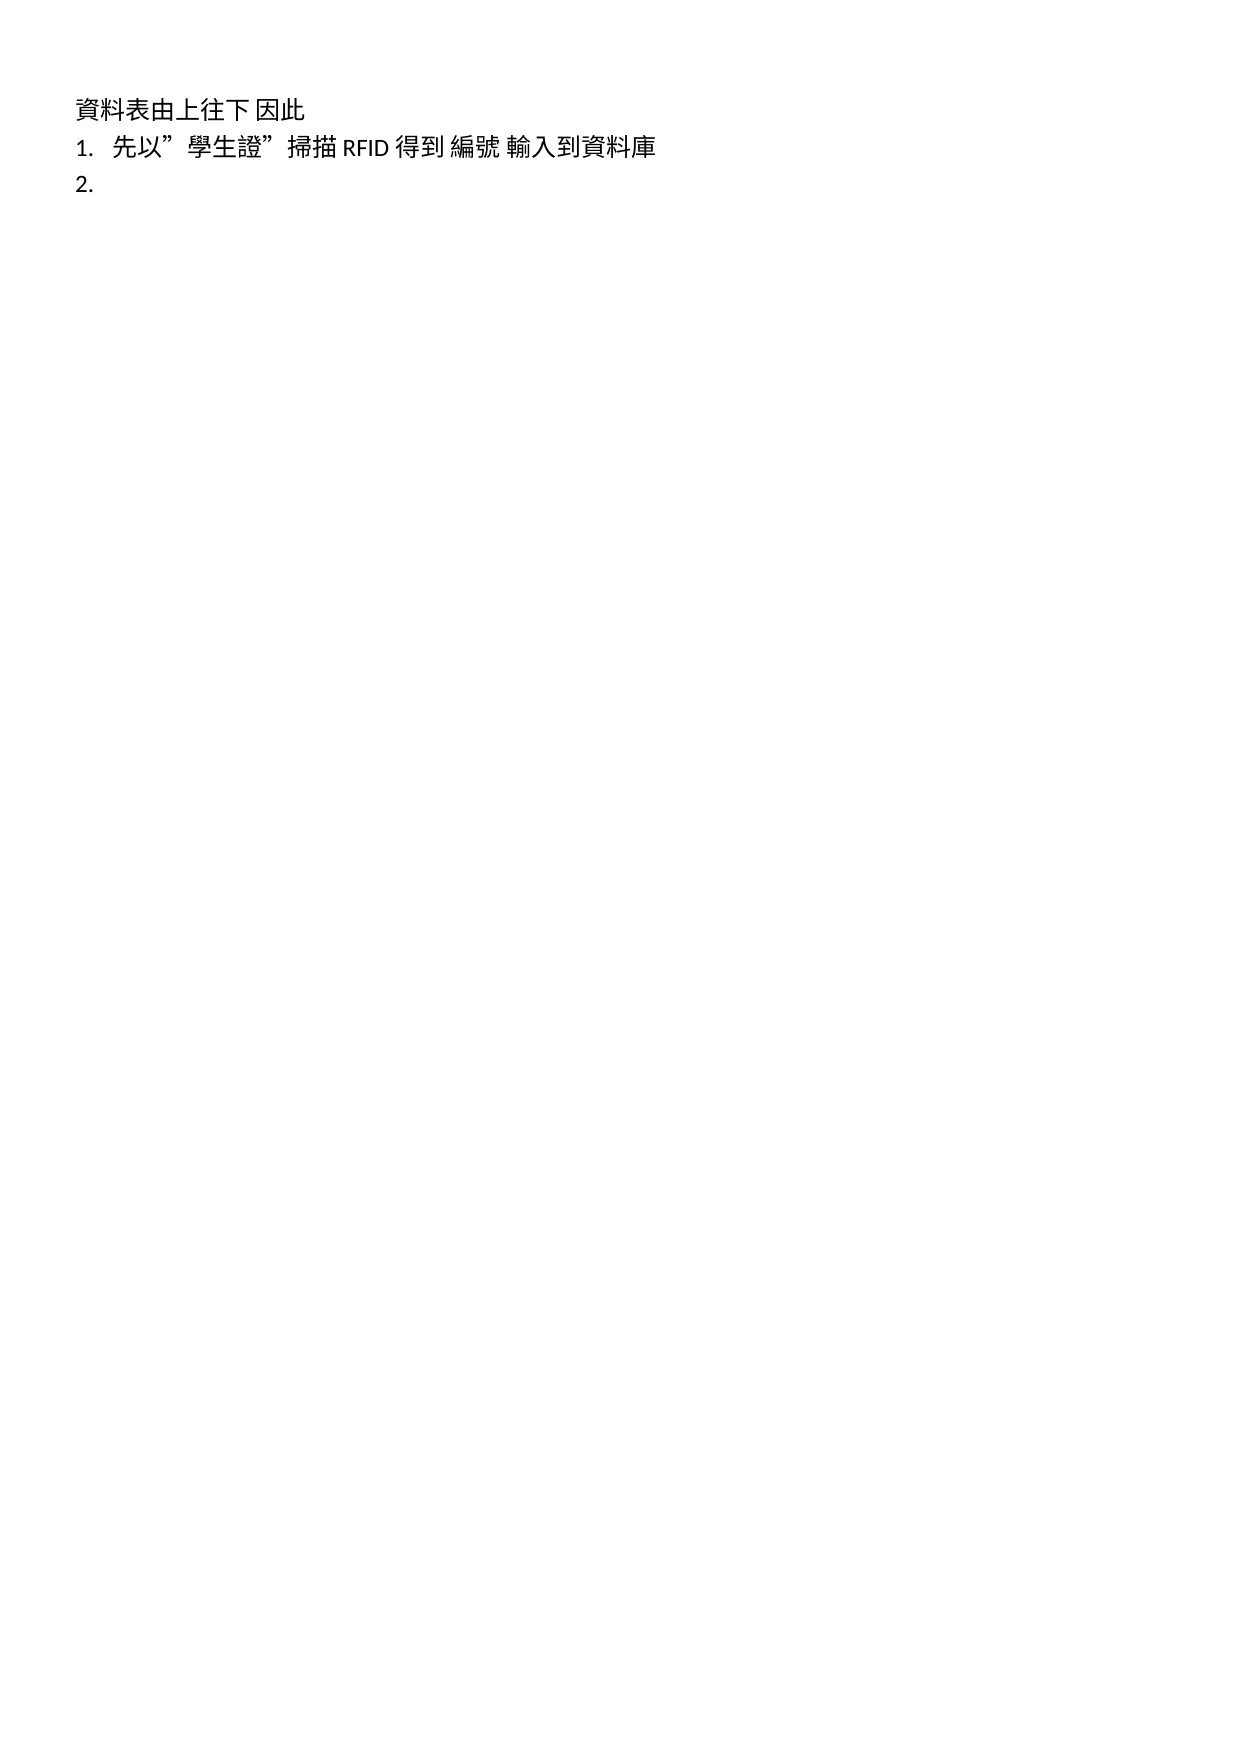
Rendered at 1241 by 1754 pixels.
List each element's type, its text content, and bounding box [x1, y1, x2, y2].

list 先以”學生證”掃描RFID 得到 編號 輸入到資料庫 [75, 127, 1165, 164]
text 資料表由上往下 因此 [75, 89, 1165, 127]
